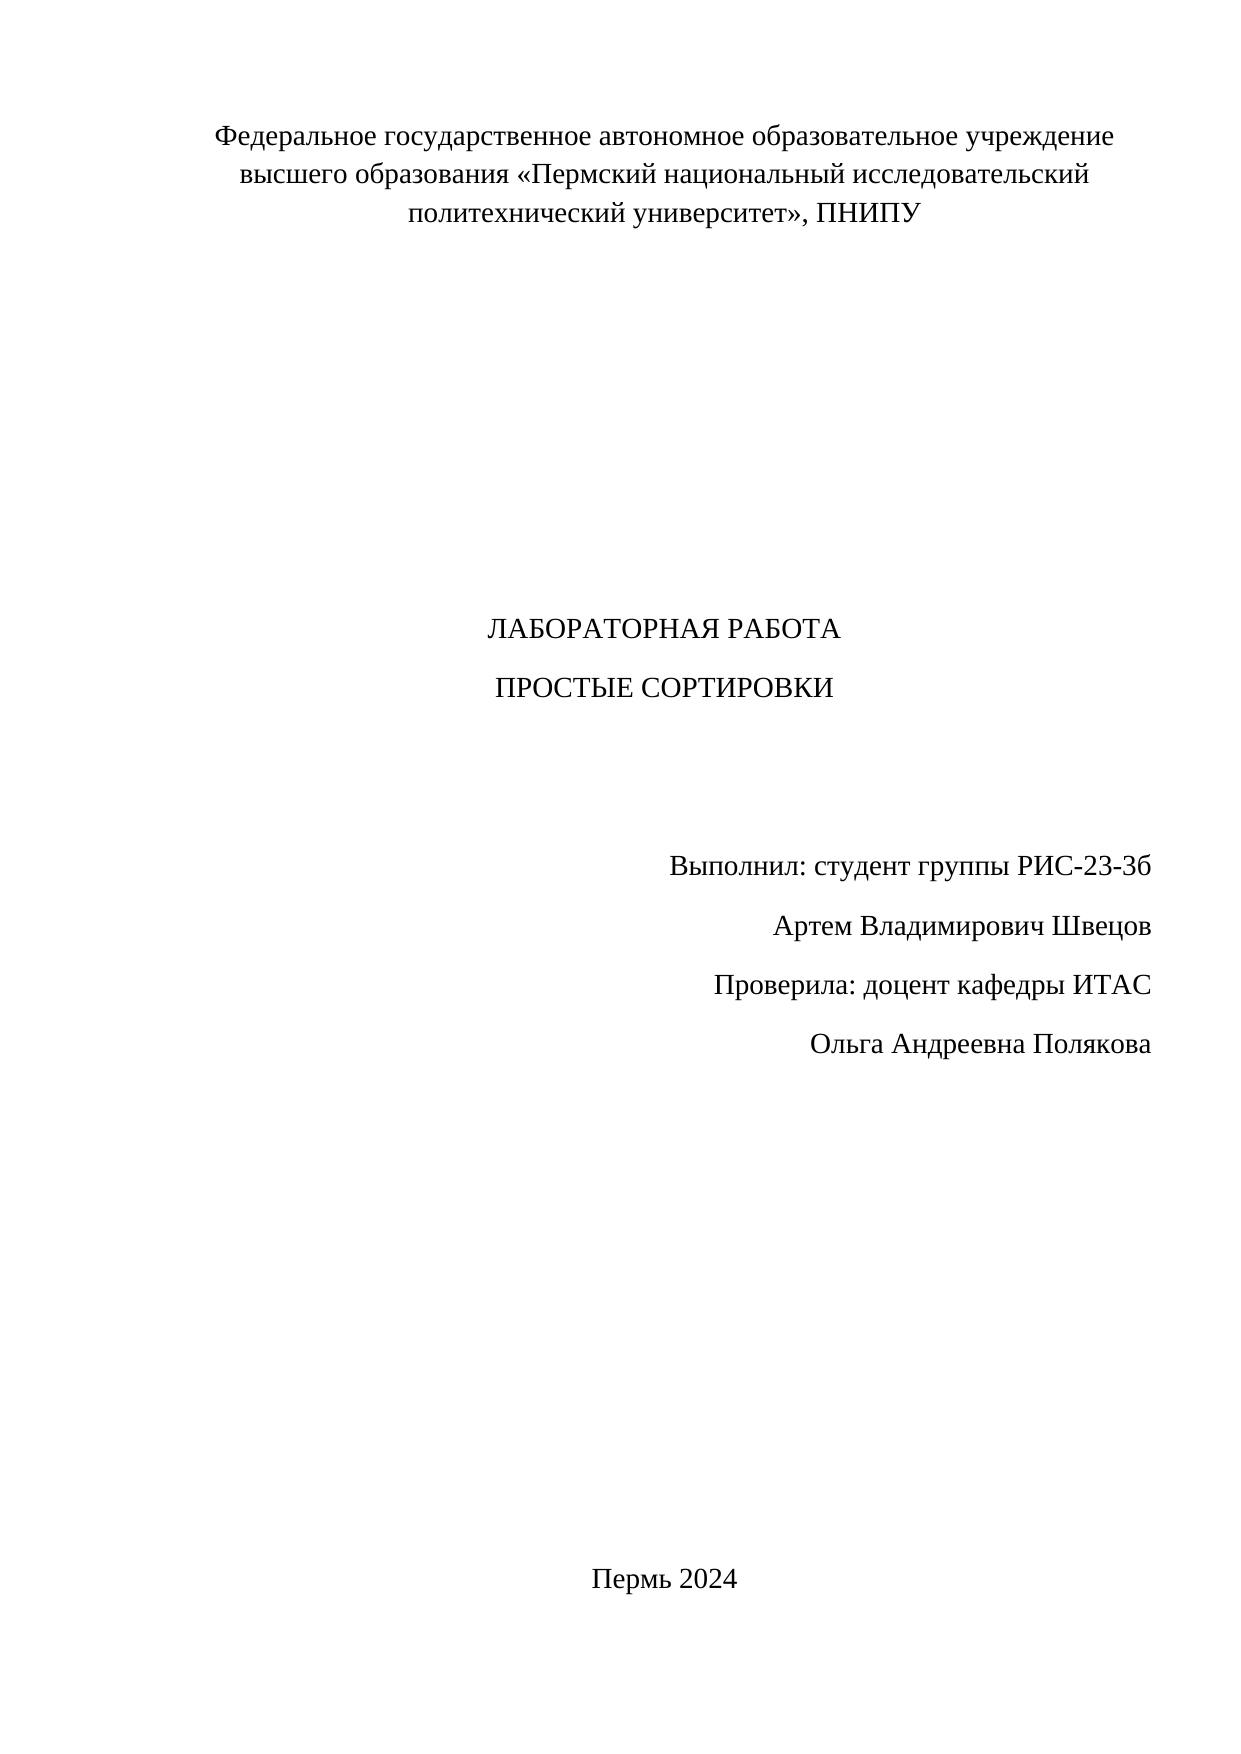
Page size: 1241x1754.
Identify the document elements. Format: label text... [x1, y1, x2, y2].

text Артем Владимирович Швецов [177, 908, 1152, 941]
text Выполнил: студент группы РИС-23-3б [177, 848, 1152, 882]
text Пермь 2024 [177, 1561, 1152, 1594]
text ЛАБОРАТОРНАЯ РАБОТА [177, 611, 1152, 644]
text Федеральное государственное автономное образовательное учреждение высшего образования «Пермский национальный исследовательский политехнический университет», ПНИПУ [177, 118, 1152, 229]
text Ольга Андреевна Полякова [177, 1026, 1152, 1060]
text ПРОСТЫЕ СОРТИРОВКИ [177, 670, 1152, 704]
text Проверила: доцент кафедры ИТАС [177, 967, 1152, 1001]
